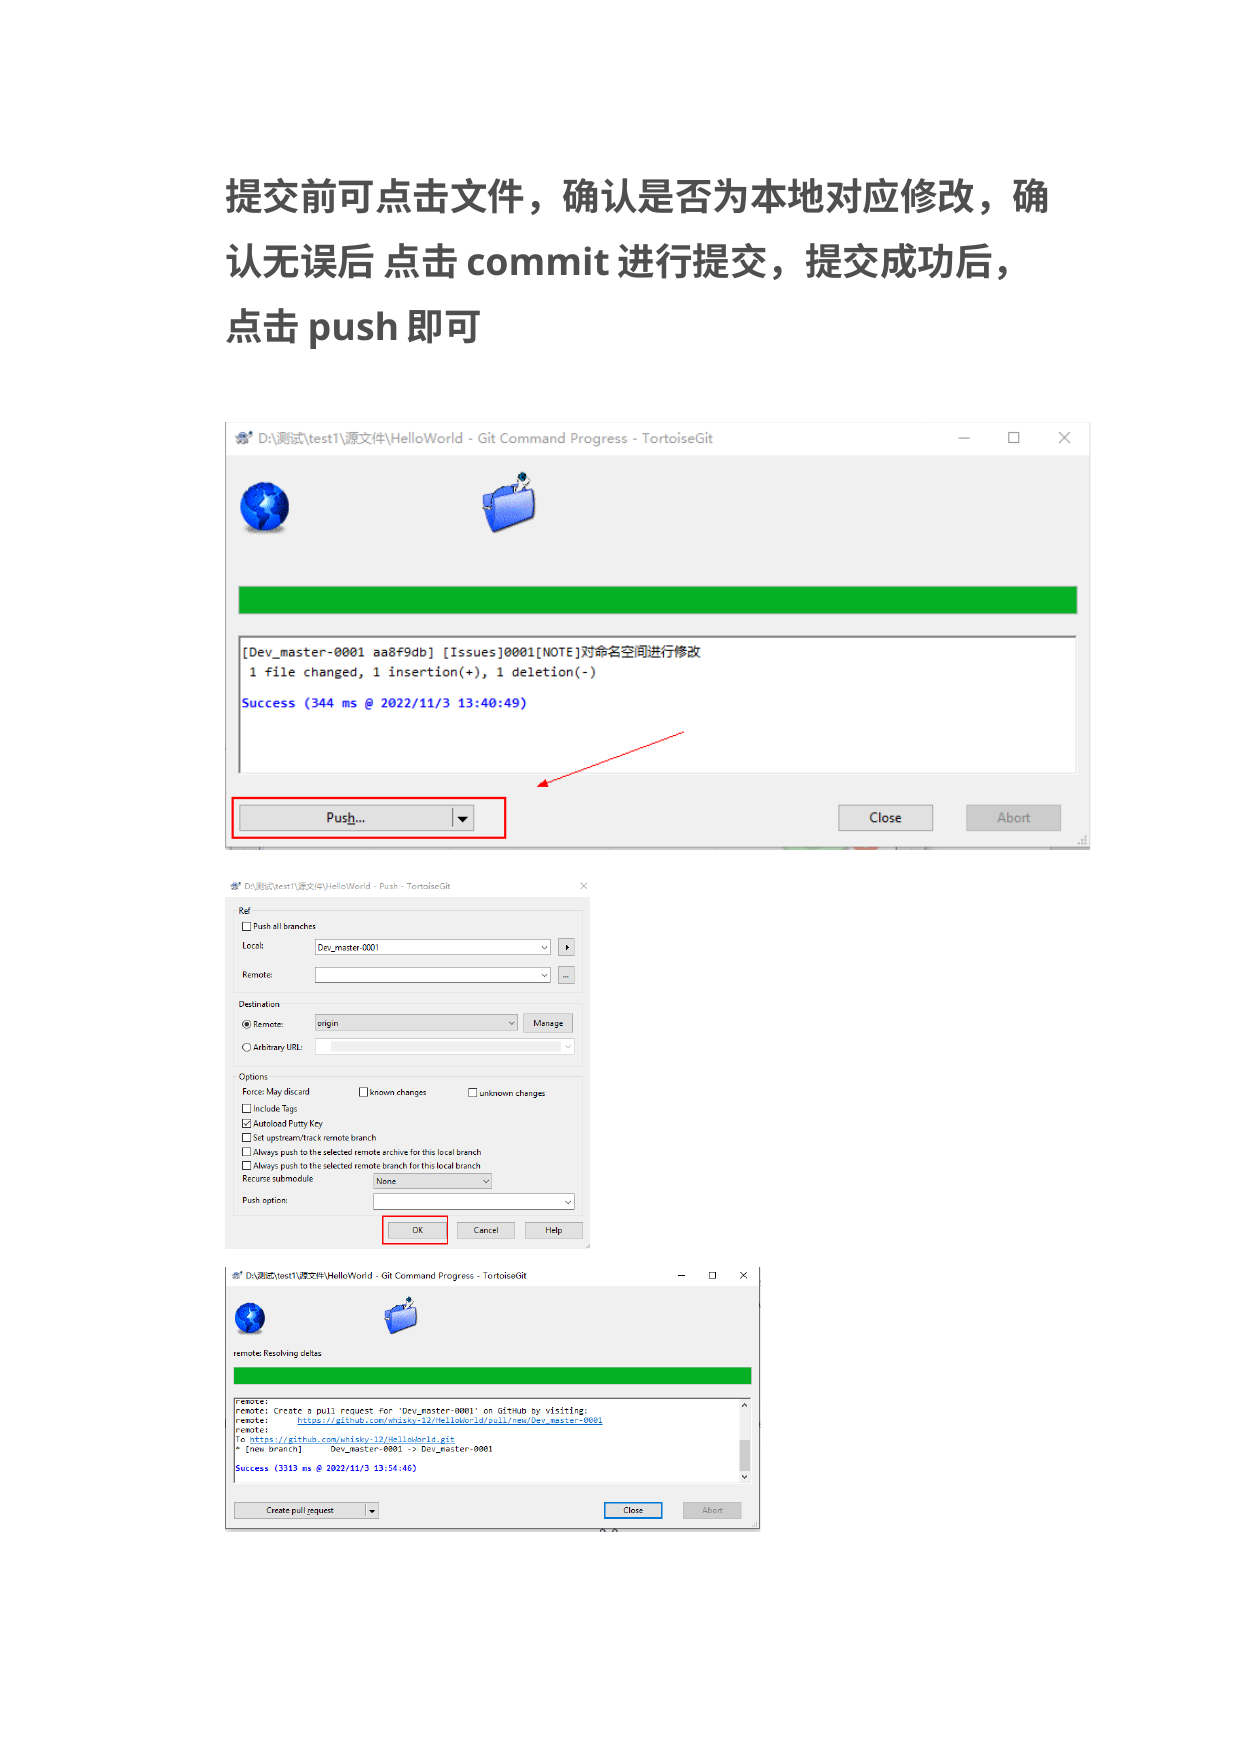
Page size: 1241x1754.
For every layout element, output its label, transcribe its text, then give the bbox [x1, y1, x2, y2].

picture [225, 422, 1091, 850]
picture [225, 1267, 761, 1532]
picture [225, 877, 590, 1249]
list 提交前可点击文件，确认是否为本地对应修改，确认无误后 点击commit进行提交，提交成功后，点击push即可 [225, 162, 1053, 357]
